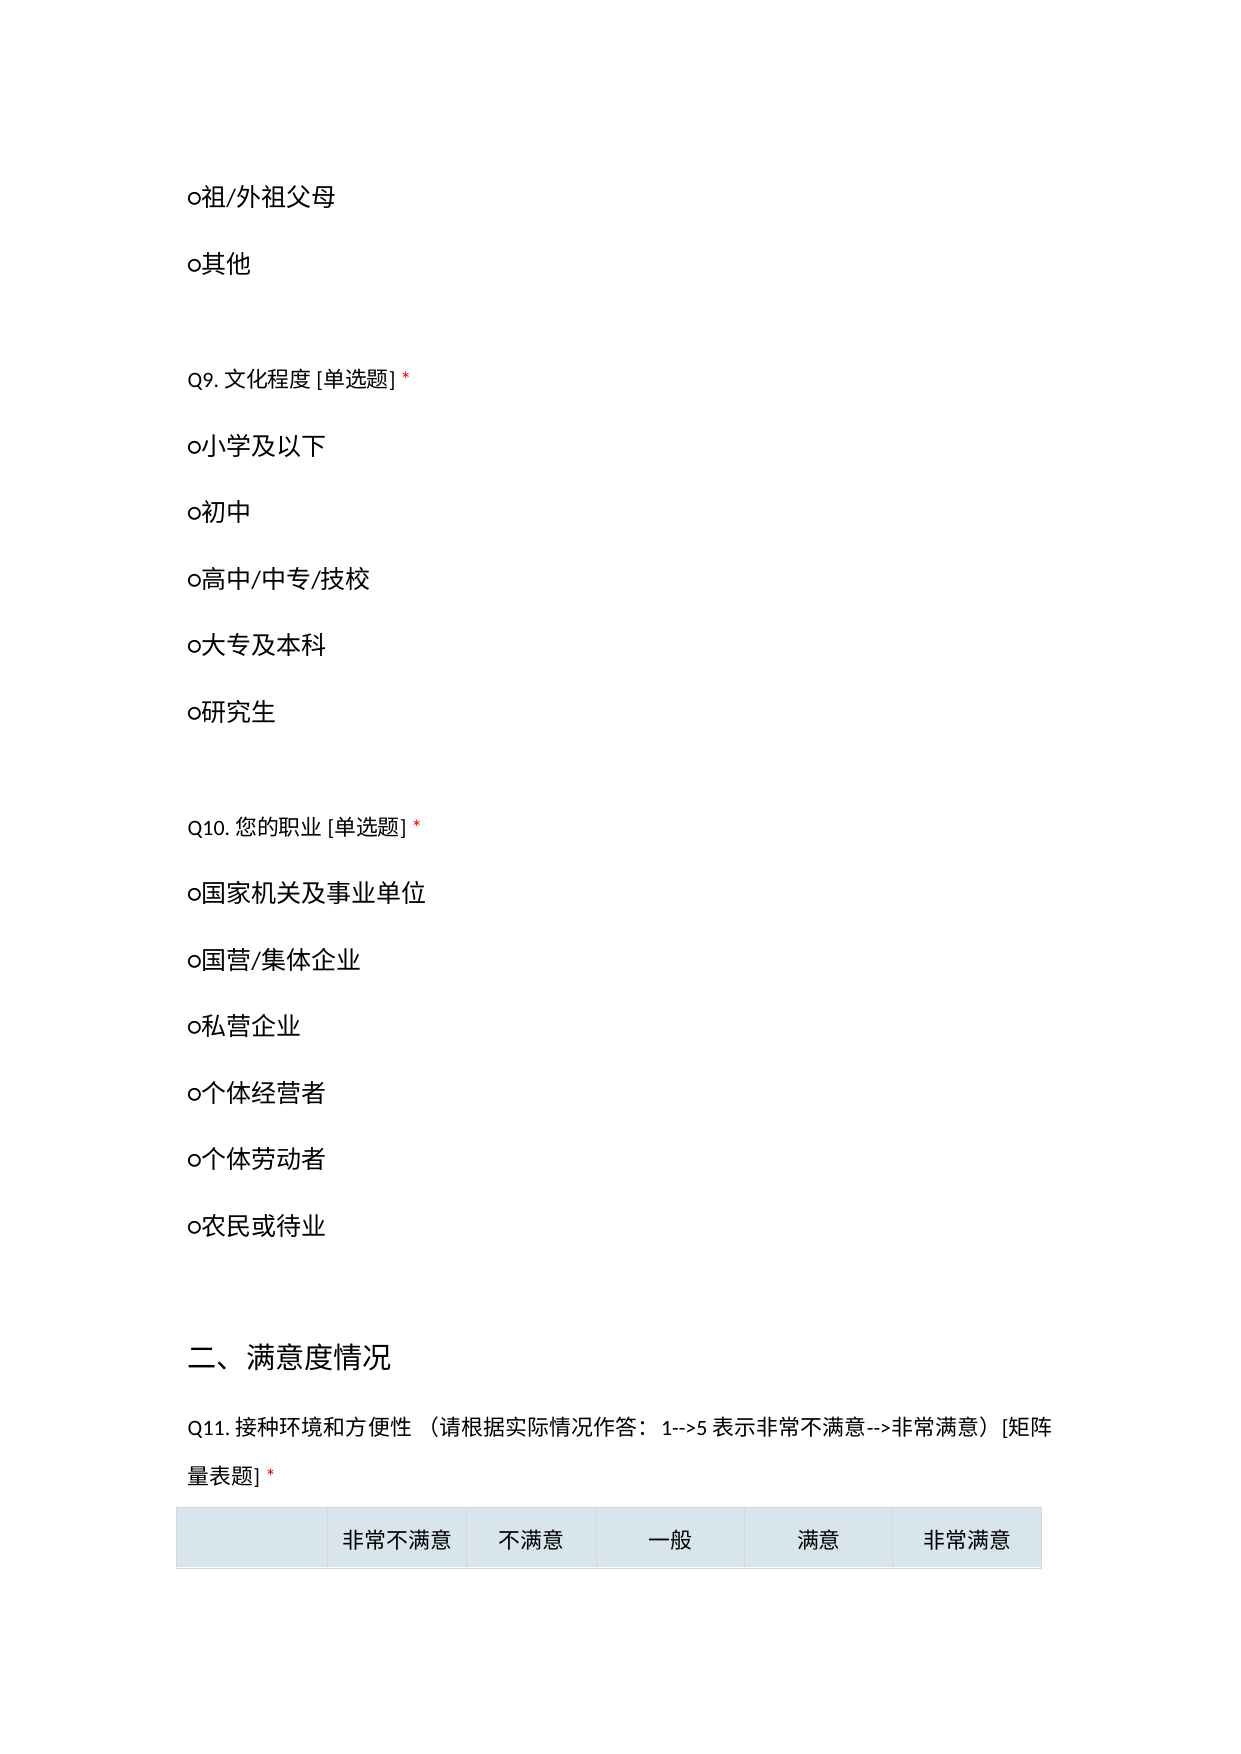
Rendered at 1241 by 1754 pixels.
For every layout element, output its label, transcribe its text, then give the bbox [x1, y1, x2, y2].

table_header 一般 [597, 1508, 744, 1567]
table_header 非常不满意 [328, 1508, 466, 1567]
table_cell ○高中/中专/技校 [177, 545, 1041, 610]
table_cell ○私营企业 [177, 992, 1041, 1057]
table_cell ○初中 [177, 478, 1041, 543]
text Q9. 文化程度 [单选题] * [187, 362, 1053, 394]
text 二、满意度情况 [187, 1324, 1053, 1389]
text Q11. 接种环境和方便性 （请根据实际情况作答：1-->5表示非常不满意-->非常满意）[矩阵量表题] * [187, 1410, 1053, 1491]
table_cell ○个体劳动者 [177, 1126, 1041, 1191]
table_header 非常满意 [893, 1508, 1041, 1567]
table_cell ○个体经营者 [177, 1059, 1041, 1124]
table_header ○小学及以下 [177, 412, 1041, 477]
text Q10. 您的职业 [单选题] * [187, 809, 1053, 842]
table_cell ○祖/外祖父母 [177, 164, 1041, 228]
table_cell ○国营/集体企业 [177, 926, 1041, 991]
table_header 不满意 [467, 1508, 596, 1567]
table_header 满意 [745, 1508, 892, 1567]
table_cell ○其他 [177, 230, 1041, 295]
table_cell ○农民或待业 [177, 1192, 1041, 1257]
table_cell ○大专及本科 [177, 611, 1041, 676]
table_header ○国家机关及事业单位 [177, 859, 1041, 924]
table_cell ○研究生 [177, 678, 1041, 743]
table_header [177, 1508, 327, 1567]
